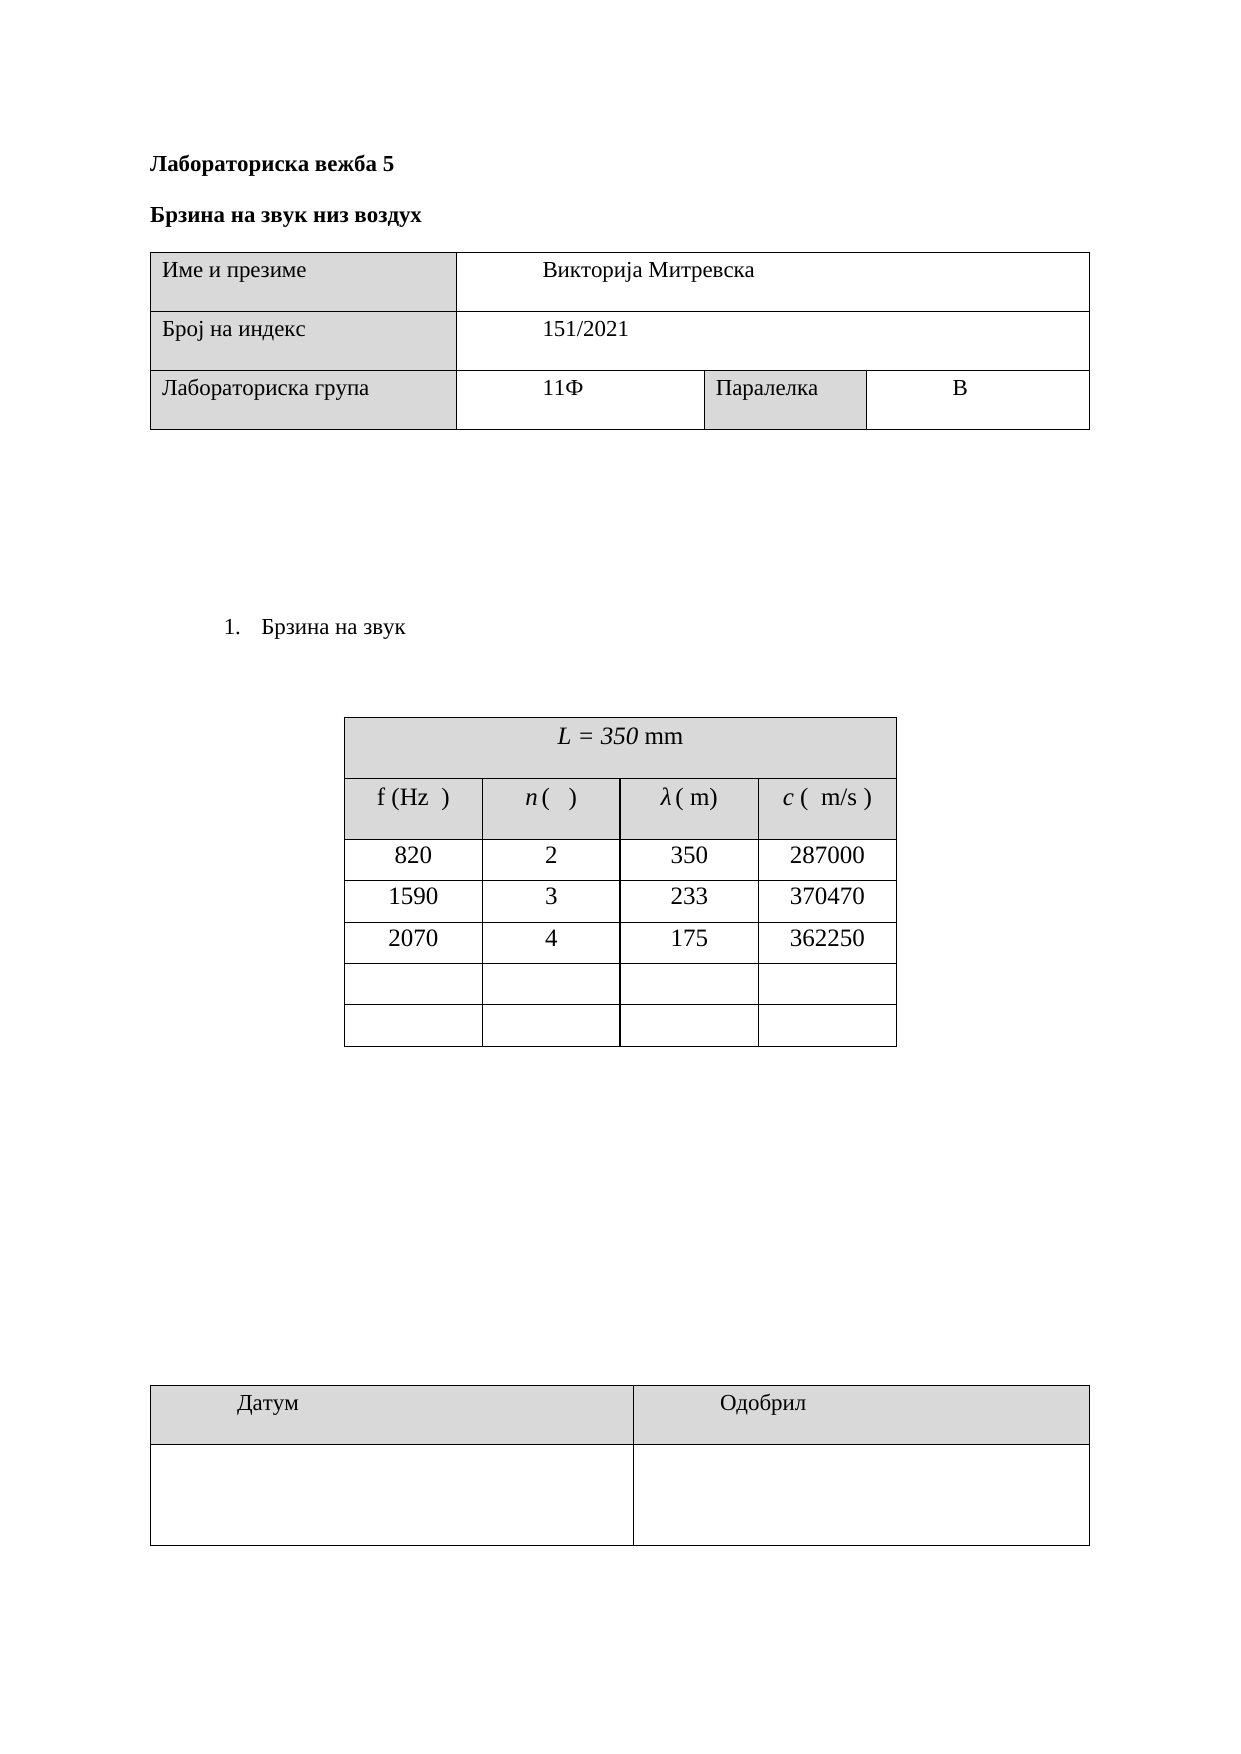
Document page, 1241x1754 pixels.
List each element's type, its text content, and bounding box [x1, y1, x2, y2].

table_cell [621, 1005, 758, 1046]
table_header Одобрил [634, 1386, 1089, 1444]
table_cell Број на индекс [151, 312, 456, 370]
text Лабораториска вежба 5 [150, 150, 1090, 176]
table_cell 4 [483, 923, 619, 963]
table_cell 350 [621, 840, 758, 880]
table_cell λ ( m) [621, 779, 758, 839]
text Брзина на звук низ воздух [150, 201, 1090, 227]
table_cell Лабораториска група [151, 371, 456, 429]
table_cell f (Hz ) [345, 779, 482, 839]
table_header L = 350 mm [345, 718, 896, 778]
table_cell [634, 1445, 1089, 1545]
table_cell [621, 964, 758, 1004]
table_cell 151/2021 [457, 312, 1089, 370]
table_cell 233 [621, 881, 758, 922]
table_cell Паралелка [705, 371, 866, 429]
table_cell [345, 1005, 482, 1046]
table_cell [759, 964, 896, 1004]
table_cell 820 [345, 840, 482, 880]
list Брзина на звук [223, 613, 1090, 639]
table_cell [483, 1005, 619, 1046]
table_header Викторија Митревска [457, 253, 1089, 311]
table_cell [759, 1005, 896, 1046]
table_cell 175 [621, 923, 758, 963]
table_cell n ( ) [483, 779, 619, 839]
table_cell 3 [483, 881, 619, 922]
table_cell 2070 [345, 923, 482, 963]
table_cell 287000 [759, 840, 896, 880]
table_cell c ( m/s ) [759, 779, 896, 839]
table_cell 11Ф [457, 371, 704, 429]
table_header Датум [151, 1386, 633, 1444]
table_cell [151, 1445, 633, 1545]
table_cell 2 [483, 840, 619, 880]
table_cell [483, 964, 619, 1004]
table_cell 370470 [759, 881, 896, 922]
table_cell 1590 [345, 881, 482, 922]
table_cell [345, 964, 482, 1004]
table_cell В [867, 371, 1089, 429]
table_header Име и презиме [151, 253, 456, 311]
table_cell 362250 [759, 923, 896, 963]
